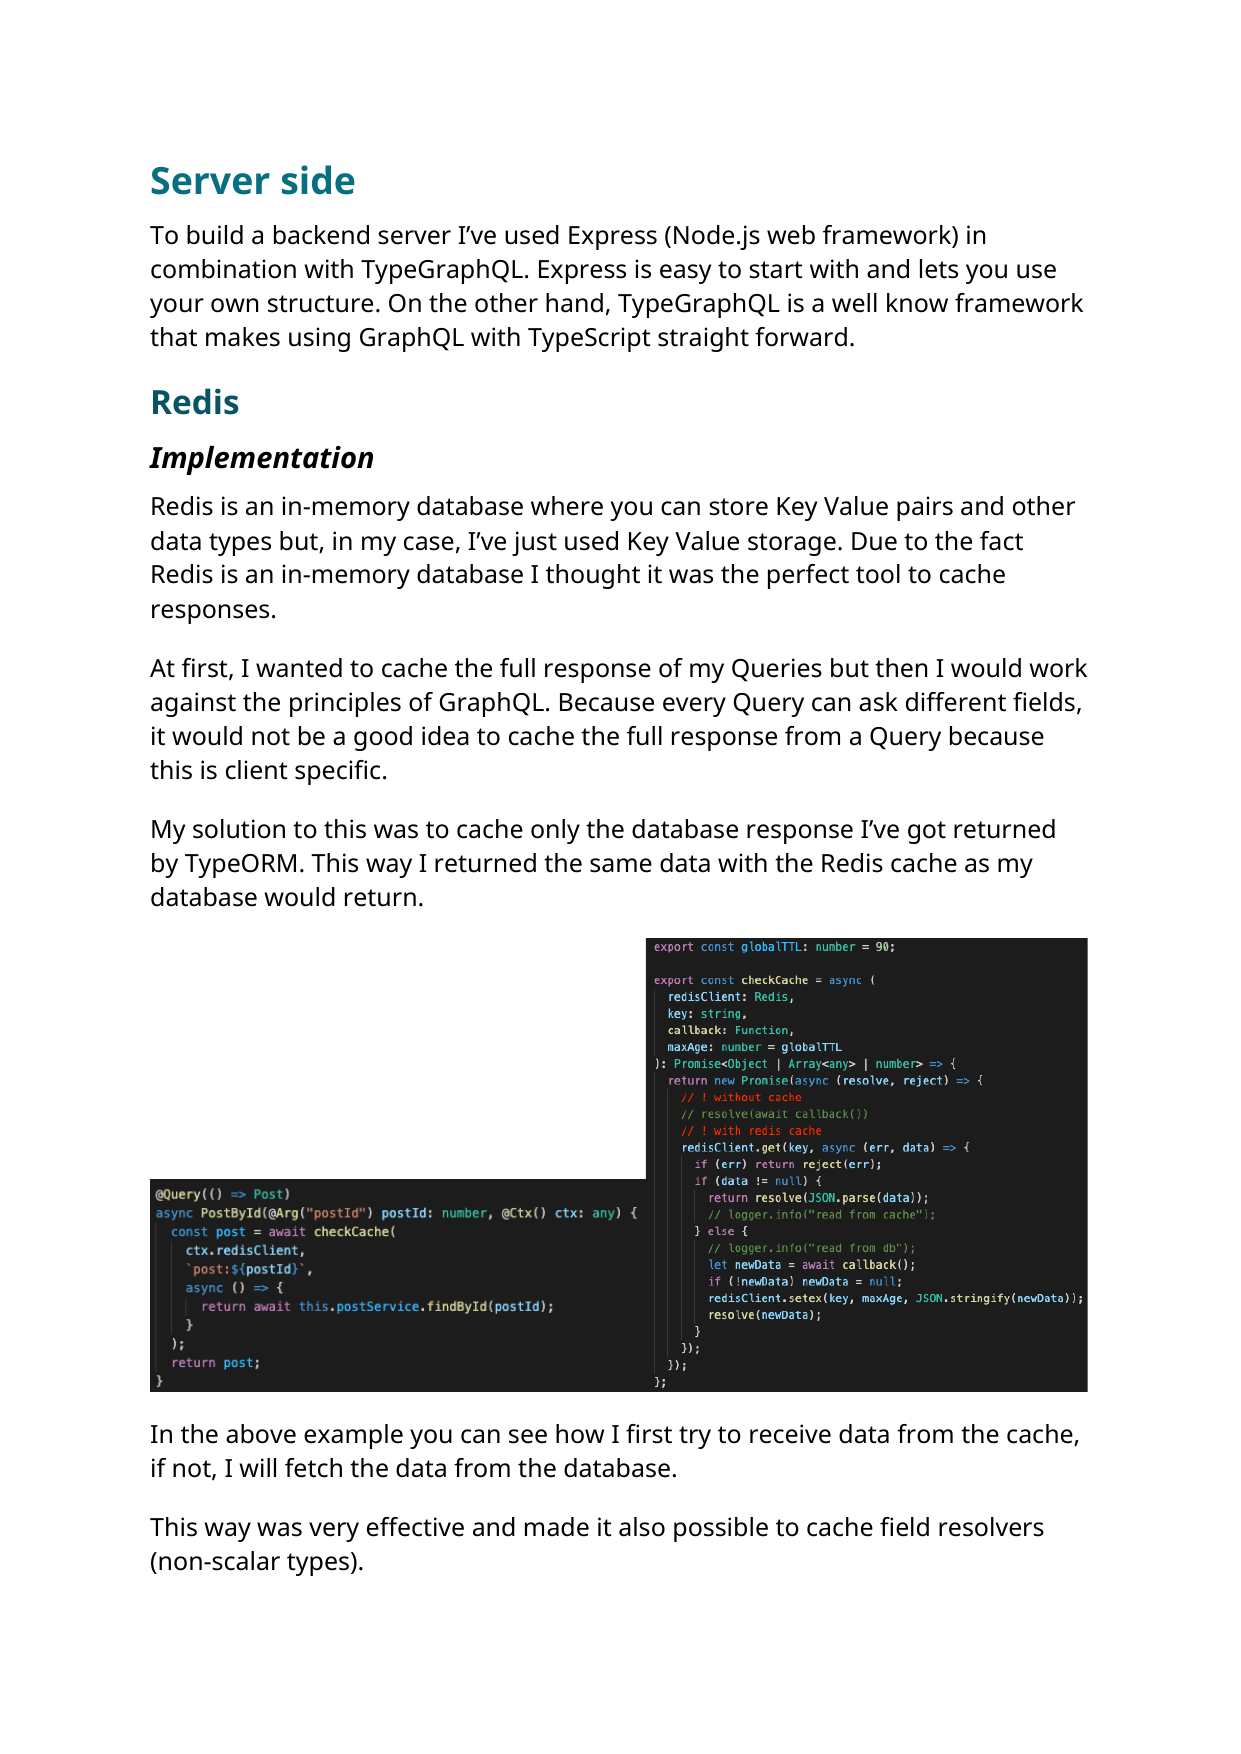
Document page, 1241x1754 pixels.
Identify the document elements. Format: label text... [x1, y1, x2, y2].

text In the above example you can see how I first try to receive data from the cache, if not, I will fetch the data from the database. [150, 1417, 1090, 1485]
text This way was very effective and made it also possible to cache field resolvers (non-scalar types). [150, 1510, 1090, 1578]
subtitle Server side [150, 154, 1090, 205]
subtitle Redis [150, 379, 1090, 424]
picture [150, 938, 1088, 1392]
text Redis is an in-memory database where you can store Key Value pairs and other data types but, in my case, I’ve just used Key Value storage. Due to the fact Redis is an in-memory database I thought it was the perfect tool to cache responses. [150, 489, 1090, 625]
subtitle Implementation [150, 437, 1090, 477]
text At first, I wanted to cache the full response of my Queries but then I would work against the principles of GraphQL. Because every Query can ask different fields, it would not be a good idea to cache the full response from a Query because this is client specific. [150, 650, 1090, 787]
text My solution to this was to cache only the database response I’ve got returned by TypeORM. This way I returned the same data with the Redis cache as my database would return. [150, 812, 1090, 914]
text To build a backend server I’ve used Express (Node.js web framework) in combination with TypeGraphQL. Express is easy to start with and lets you use your own structure. On the other hand, TypeGraphQL is a well know framework that makes using GraphQL with TypeScript straight forward. [150, 218, 1090, 354]
